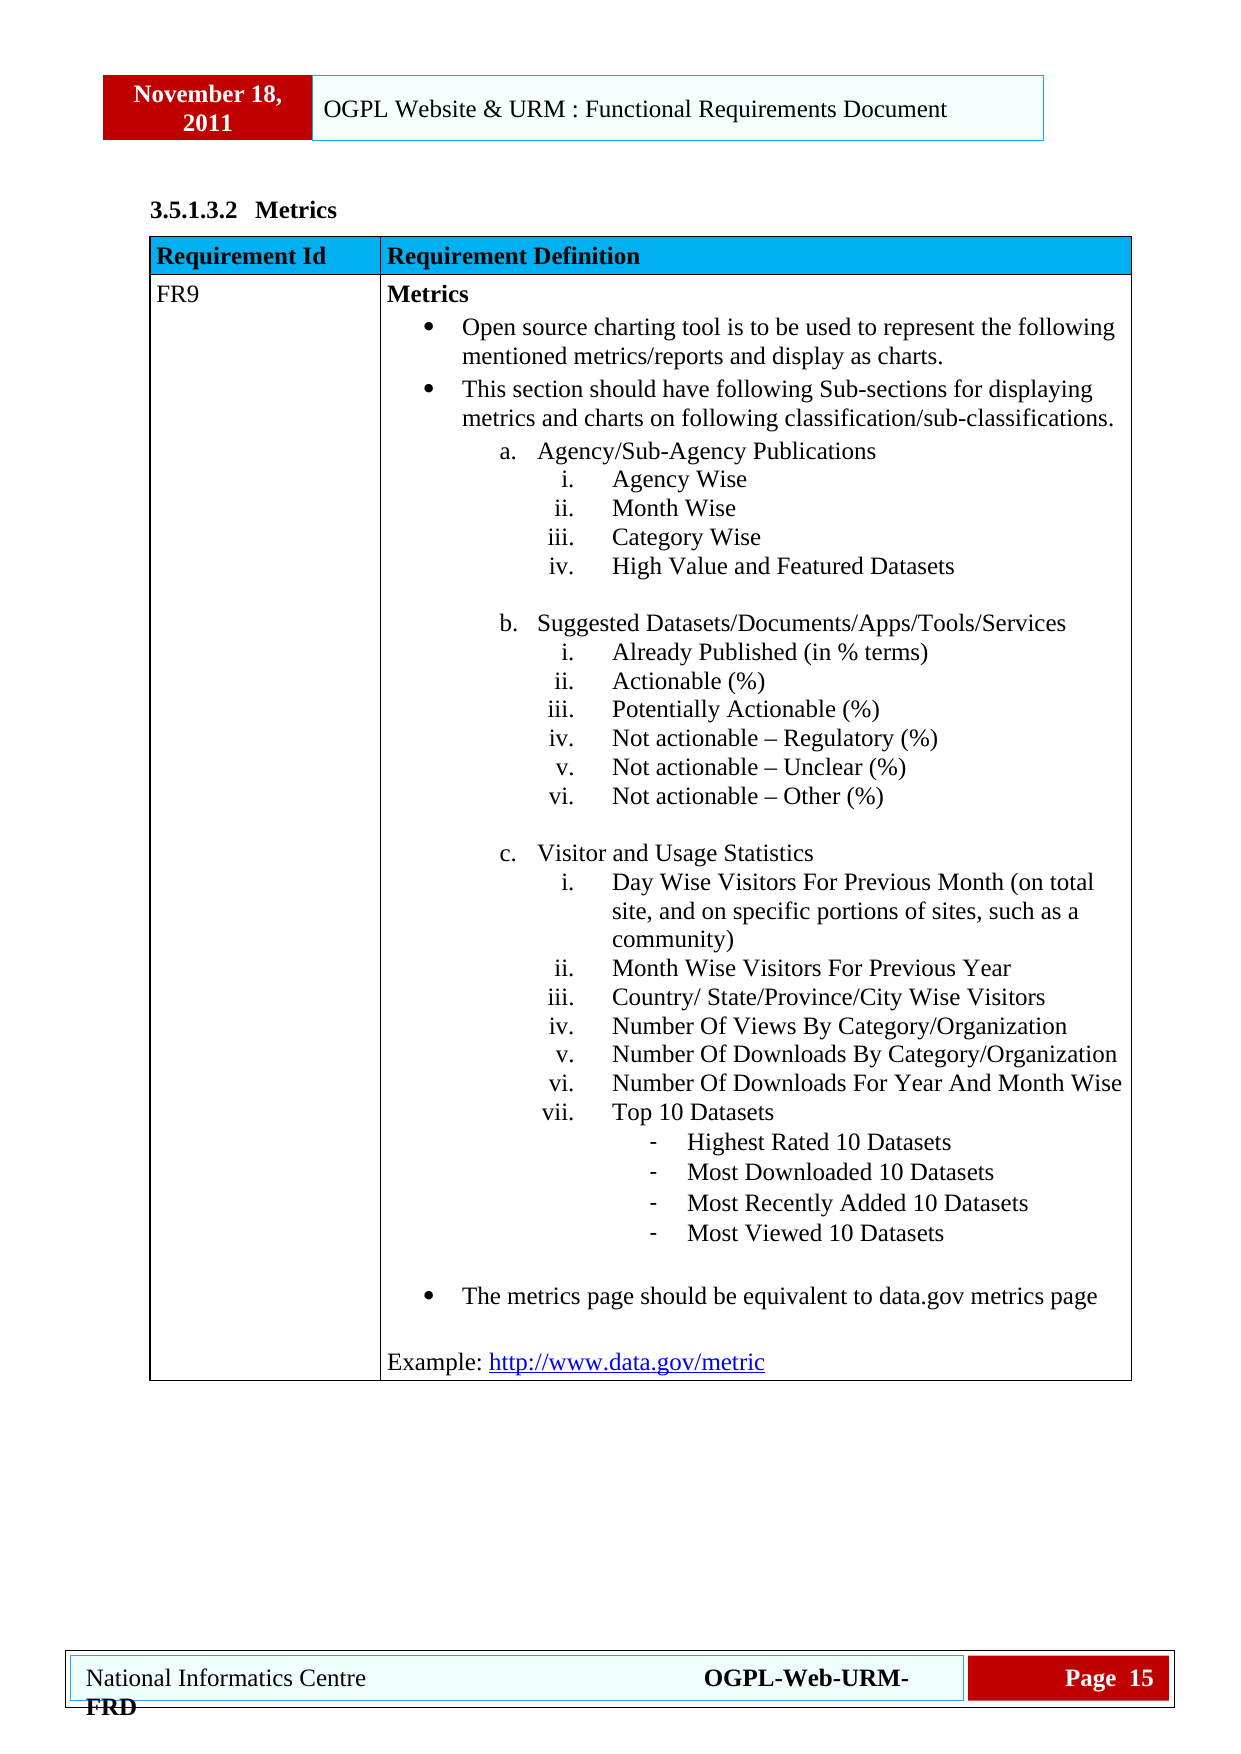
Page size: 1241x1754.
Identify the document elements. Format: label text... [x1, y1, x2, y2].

table_header Requirement Definition [381, 237, 1131, 274]
table_cell FR9 [151, 275, 380, 1379]
subtitle Metrics [150, 195, 1090, 224]
table_cell Metrics Open source charting tool is to be used to represent the following mentioned metrics/reports and display as charts. This section should have following Sub-sections for displaying metrics and charts on following classification/sub-classifications. Agency/Sub-Agency Publications Agency Wise Month Wise Category Wise High Value and Featured Datasets Suggested Datasets/Documents/Apps/Tools/Services Already Published (in % terms) Actionable (%) Potentially Actionable (%) Not actionable – Regulatory (%) Not actionable – Unclear (%) Not actionable – Other (%) Visitor and Usage Statistics Day Wise Visitors For Previous Month (on total site, and on specific portions of sites, such as a community) Month Wise Visitors For Previous Year Country/ State/Province/City Wise Visitors Number Of Views By Category/Organization Number Of Downloads By Category/Organization Number Of Downloads For Year And Month Wise Top 10 Datasets Highest Rated 10 Datasets Most Downloaded 10 Datasets Most Recently Added 10 Datasets Most Viewed 10 Datasets The metrics page should be equivalent to data.gov metrics page Example: http://www.data.gov/metric [381, 275, 1131, 1379]
table_header Requirement Id [151, 237, 380, 274]
